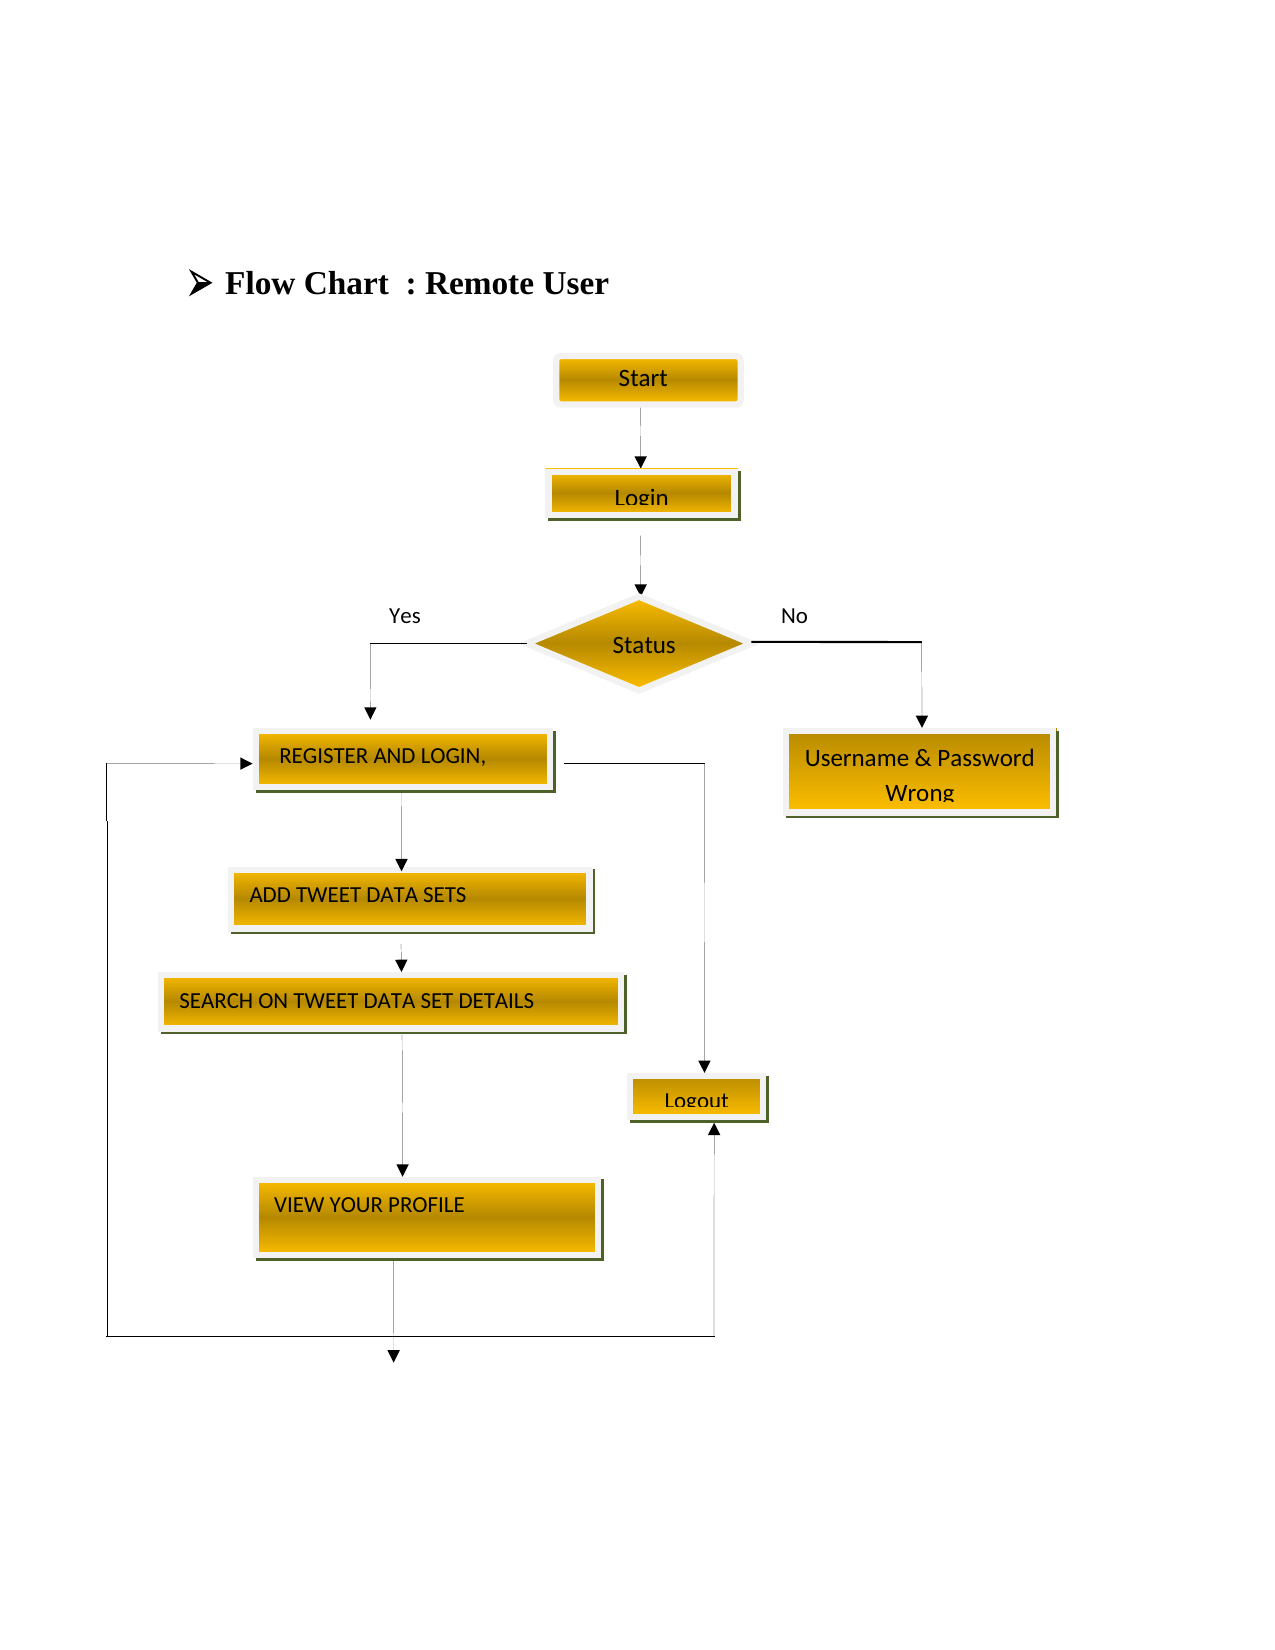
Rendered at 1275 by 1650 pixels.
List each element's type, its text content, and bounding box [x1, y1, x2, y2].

text Yes No [150, 601, 618, 629]
text Yes No [661, 601, 1125, 629]
list Flow Chart : Remote User [187, 263, 1125, 302]
